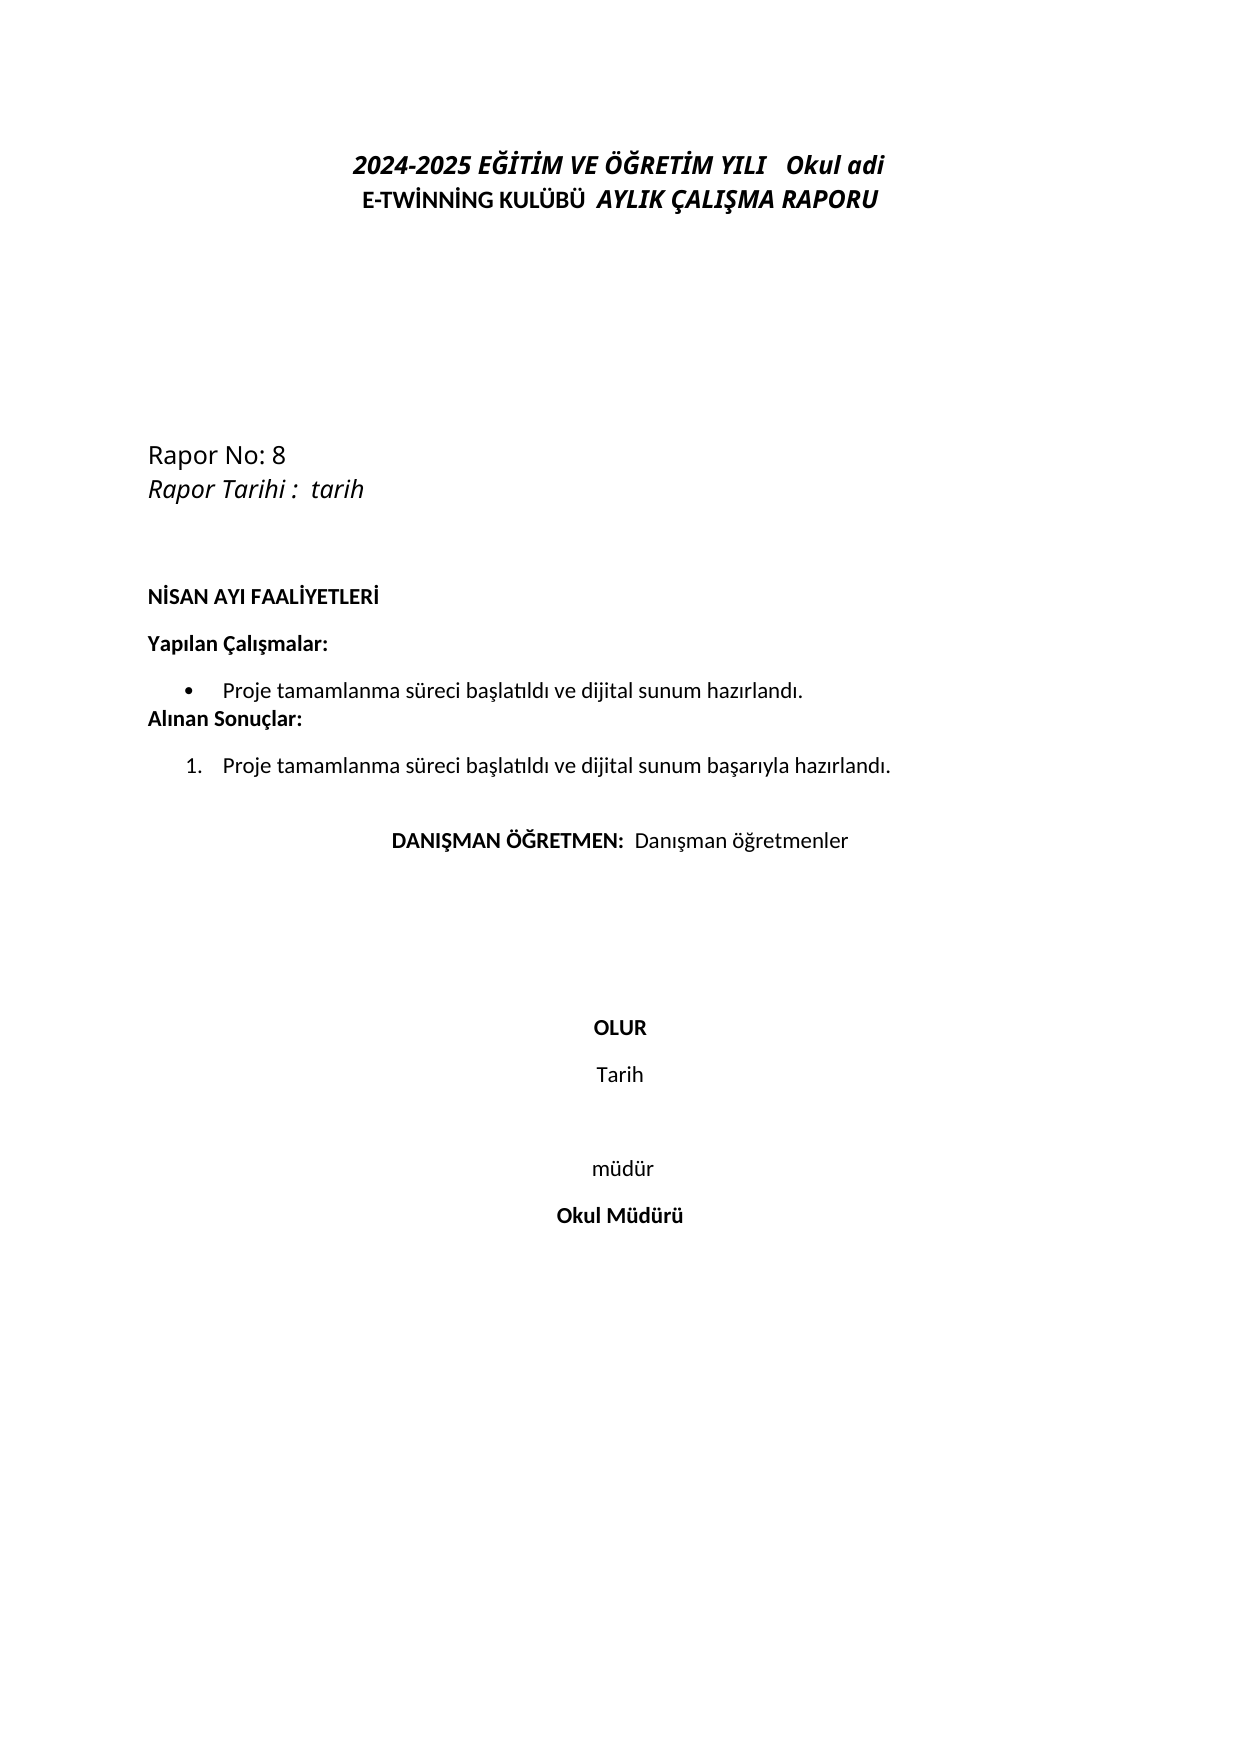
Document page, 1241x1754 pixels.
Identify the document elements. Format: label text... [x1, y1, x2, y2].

text 2024-2025 EĞİTİM VE ÖĞRETİM YILI E-TWİNNİNG KULÜBÜ AYLIK ÇALIŞMA RAPORU [148, 148, 1093, 216]
text Yapılan Çalışmalar: [148, 629, 1093, 657]
text NİSAN AYI FAALİYETLERİ [148, 582, 1093, 611]
list Proje tamamlanma süreci başlatıldı ve dijital sunum hazırlandı. [185, 676, 1093, 704]
text Alınan Sonuçlar: [148, 704, 1093, 732]
text DANIŞMAN ÖĞRETMEN: [148, 826, 1093, 854]
text Okul Müdürü [148, 1201, 1093, 1229]
text OLUR [148, 1013, 1093, 1042]
list Proje tamamlanma süreci başlatıldı ve dijital sunum başarıyla hazırlandı. [185, 751, 1093, 779]
text Rapor No: 8 Rapor Tarihi : [148, 403, 1093, 505]
